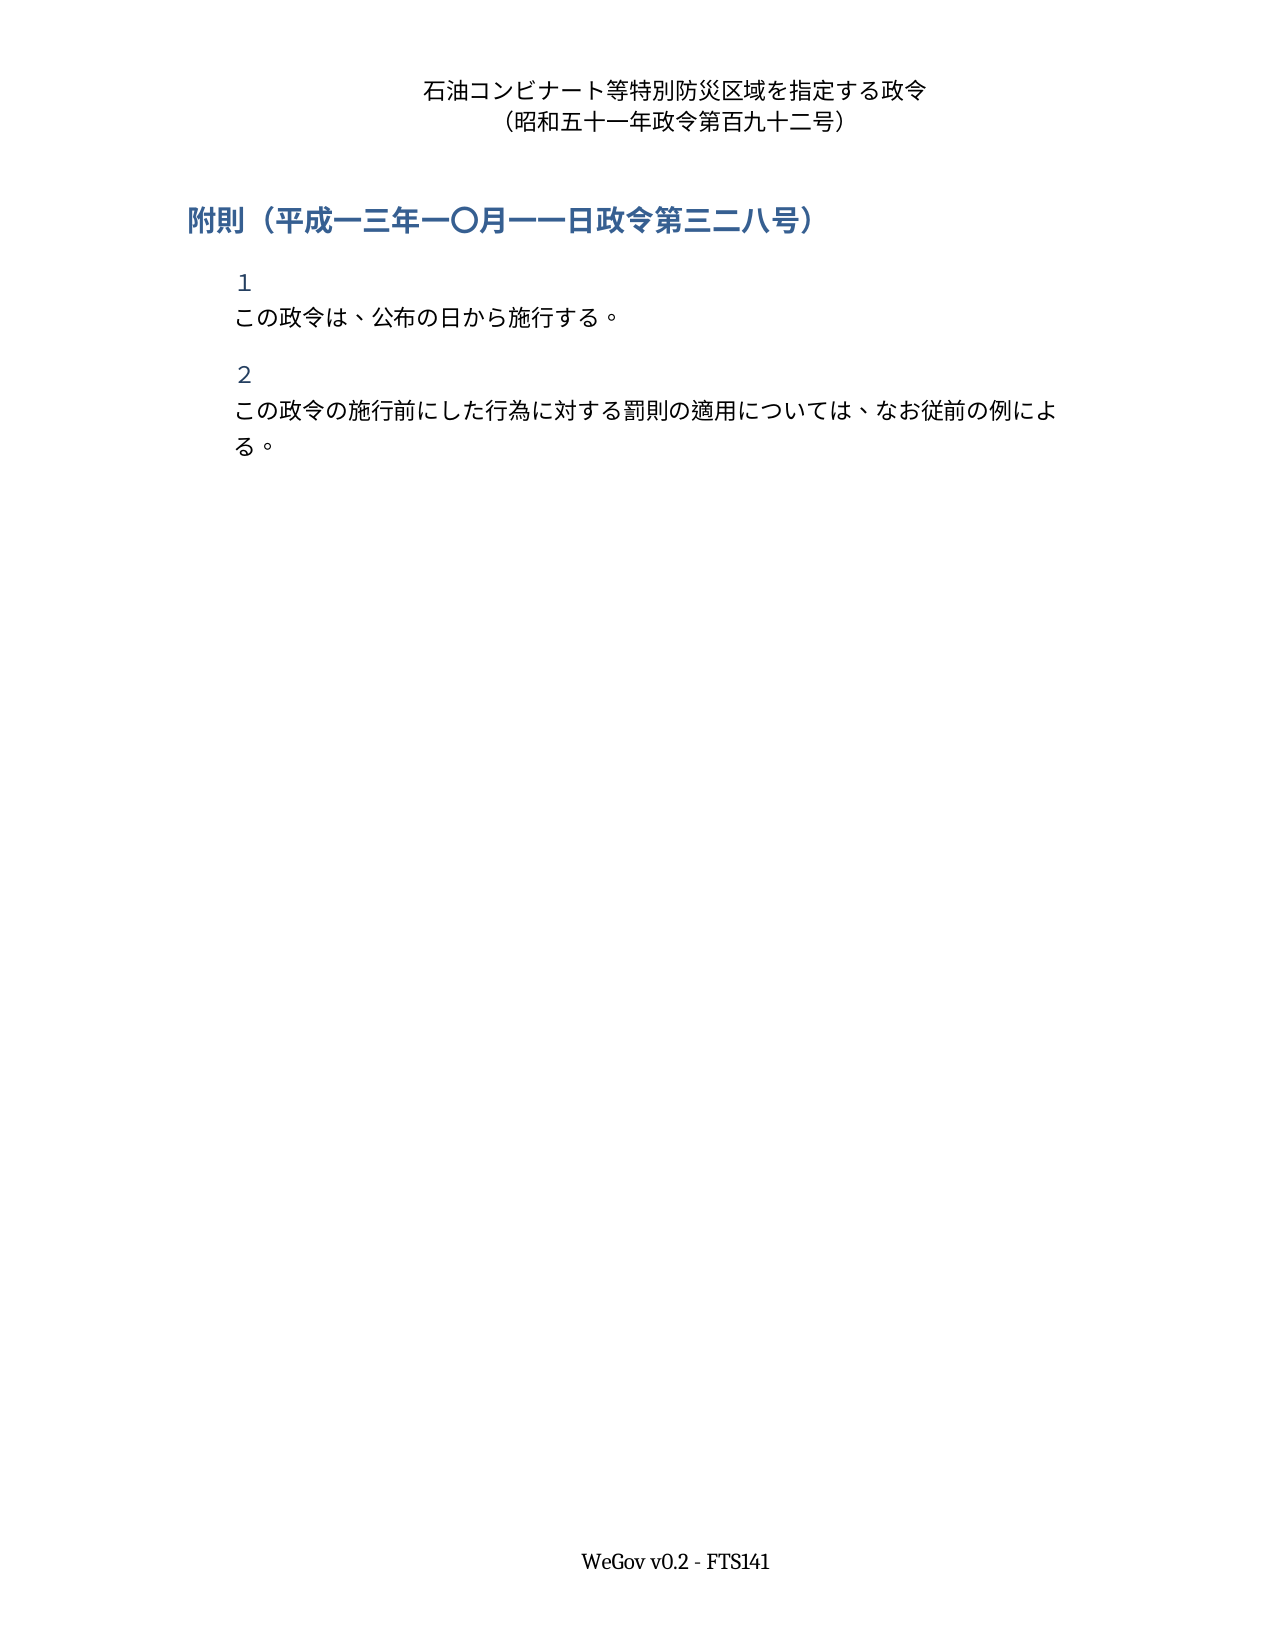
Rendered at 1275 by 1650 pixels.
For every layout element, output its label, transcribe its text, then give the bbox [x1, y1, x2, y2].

subtitle ２ [233, 359, 1087, 390]
subtitle 附則（平成一三年一〇月一一日政令第三二八号） [187, 200, 1087, 240]
text この政令の施行前にした行為に対する罰則の適用については、なお従前の例による。 [233, 395, 1087, 462]
subtitle １ [233, 266, 1087, 298]
text この政令は、公布の日から施行する。 [233, 302, 1087, 334]
